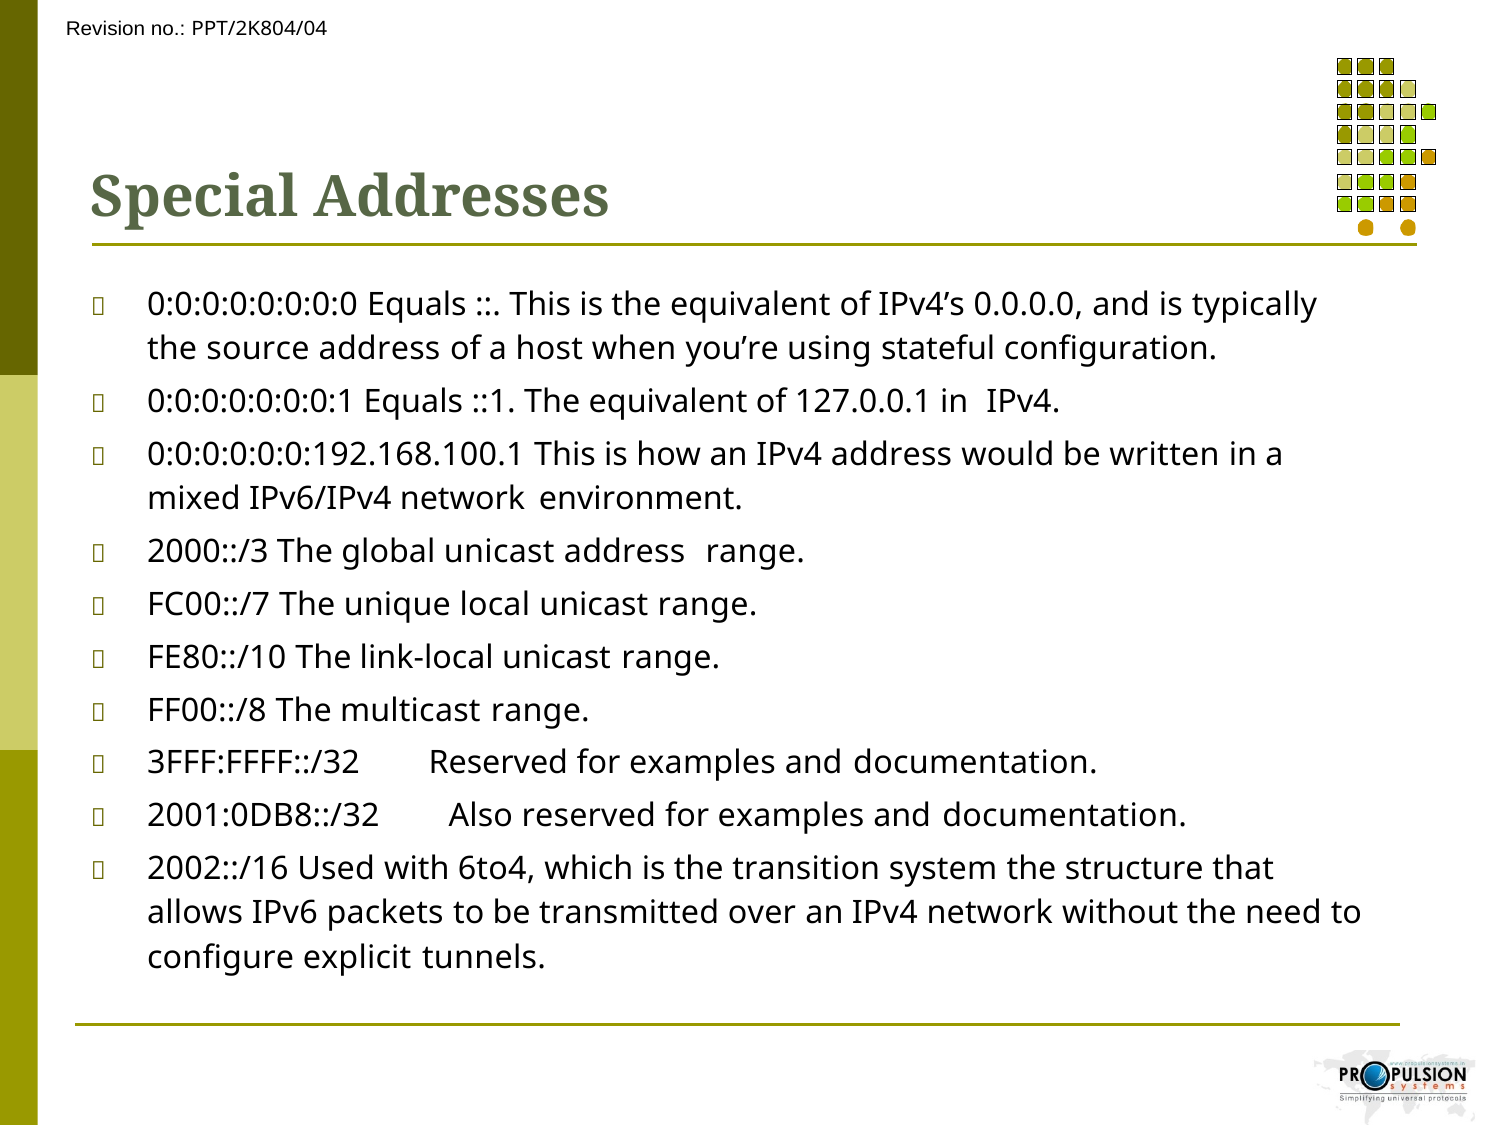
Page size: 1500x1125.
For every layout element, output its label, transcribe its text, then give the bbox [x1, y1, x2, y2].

text  2000::/3 The global unicast address range. [91, 528, 1487, 572]
text  0:0:0:0:0:0:0:1 Equals ::1. The equivalent of 127.0.0.1 in IPv4. [91, 378, 1487, 422]
text  FE80::/10 The link-local unicast range. [91, 634, 1487, 678]
picture [1312, 1050, 1477, 1125]
picture [1400, 219, 1416, 236]
picture [1357, 219, 1374, 236]
text Revision no.: PPT/2K804/04 [66, 14, 1487, 41]
text  0:0:0:0:0:0:0:0 Equals ::. This is the equivalent of IPv4’s 0.0.0.0, and is typically the source address of a host when you’re using stateful configuration. [91, 281, 1363, 369]
text  2001:0DB8::/32 Also reserved for examples and documentation. [91, 792, 1487, 836]
text  2002::/16 Used with 6to4, which is the transition system the structure that allows IPv6 packets to be transmitted over an IPv4 network without the need to configure explicit tunnels. [91, 845, 1363, 978]
text  FF00::/8 The multicast range. [91, 687, 1487, 731]
text  3FFF:FFFF::/32 Reserved for examples and documentation. [91, 739, 1487, 783]
text  0:0:0:0:0:0:192.168.100.1 This is how an IPv4 address would be written in a mixed IPv6/IPv4 network environment. [91, 431, 1363, 519]
text  FC00::/7 The unique local unicast range. [91, 581, 1487, 625]
subtitle Special Addresses [91, 56, 1487, 229]
